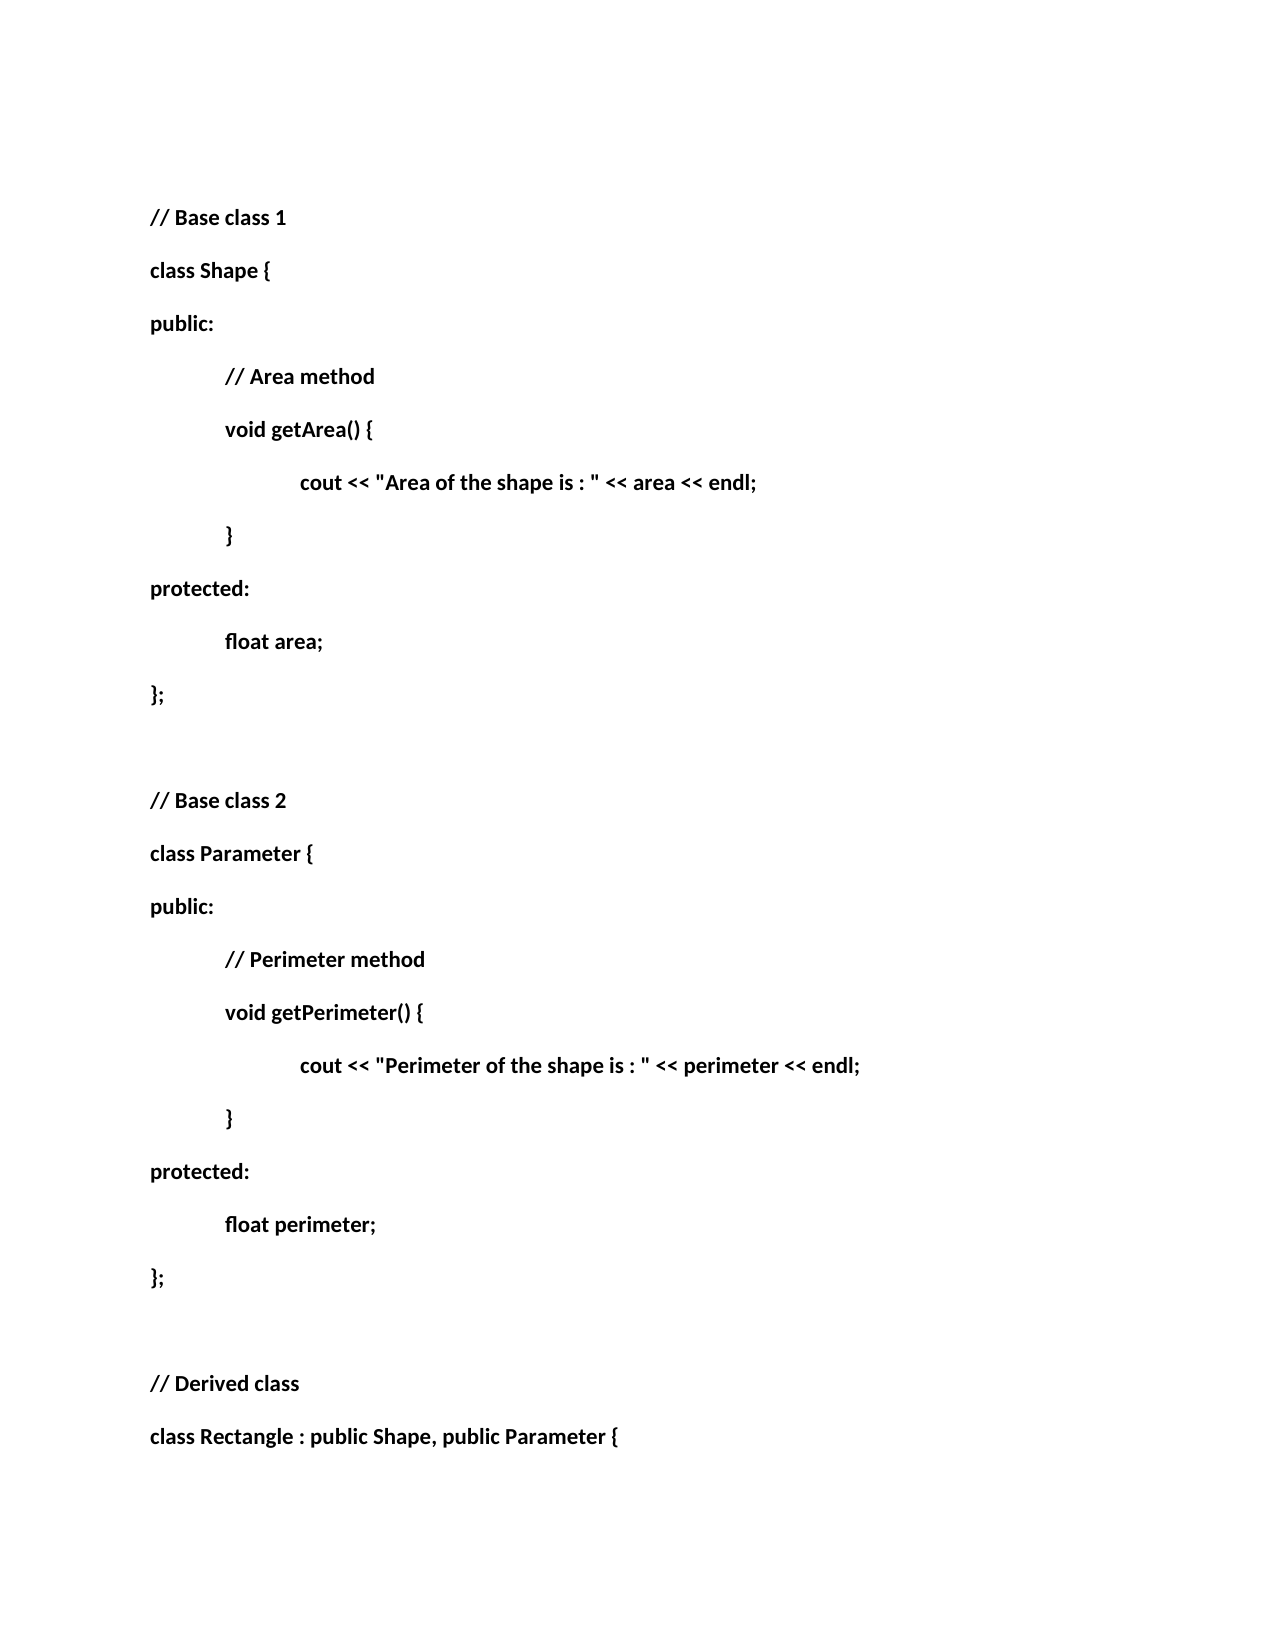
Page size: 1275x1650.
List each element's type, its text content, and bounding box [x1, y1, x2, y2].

text protected: [150, 1157, 1125, 1185]
text void getPerimeter() { [150, 998, 1125, 1026]
text // Base class 1 [150, 203, 1125, 231]
text cout << "Perimeter of the shape is : " << perimeter << endl; [150, 1051, 1125, 1079]
text } [150, 1104, 1125, 1132]
text // Base class 2 [150, 786, 1125, 814]
text protected: [150, 574, 1125, 602]
text }; [150, 1263, 1125, 1291]
text class Shape { [150, 256, 1125, 284]
text } [150, 521, 1125, 549]
text // Area method [150, 362, 1125, 390]
text float area; [150, 627, 1125, 655]
text void getArea() { [150, 415, 1125, 443]
text // Derived class [150, 1369, 1125, 1397]
text class Parameter { [150, 839, 1125, 867]
text public: [150, 309, 1125, 337]
text public: [150, 892, 1125, 920]
text cout << "Area of the shape is : " << area << endl; [150, 468, 1125, 496]
text float perimeter; [150, 1210, 1125, 1238]
text }; [150, 680, 1125, 708]
text class Rectangle : public Shape, public Parameter { [150, 1422, 1125, 1451]
text // Perimeter method [150, 945, 1125, 973]
